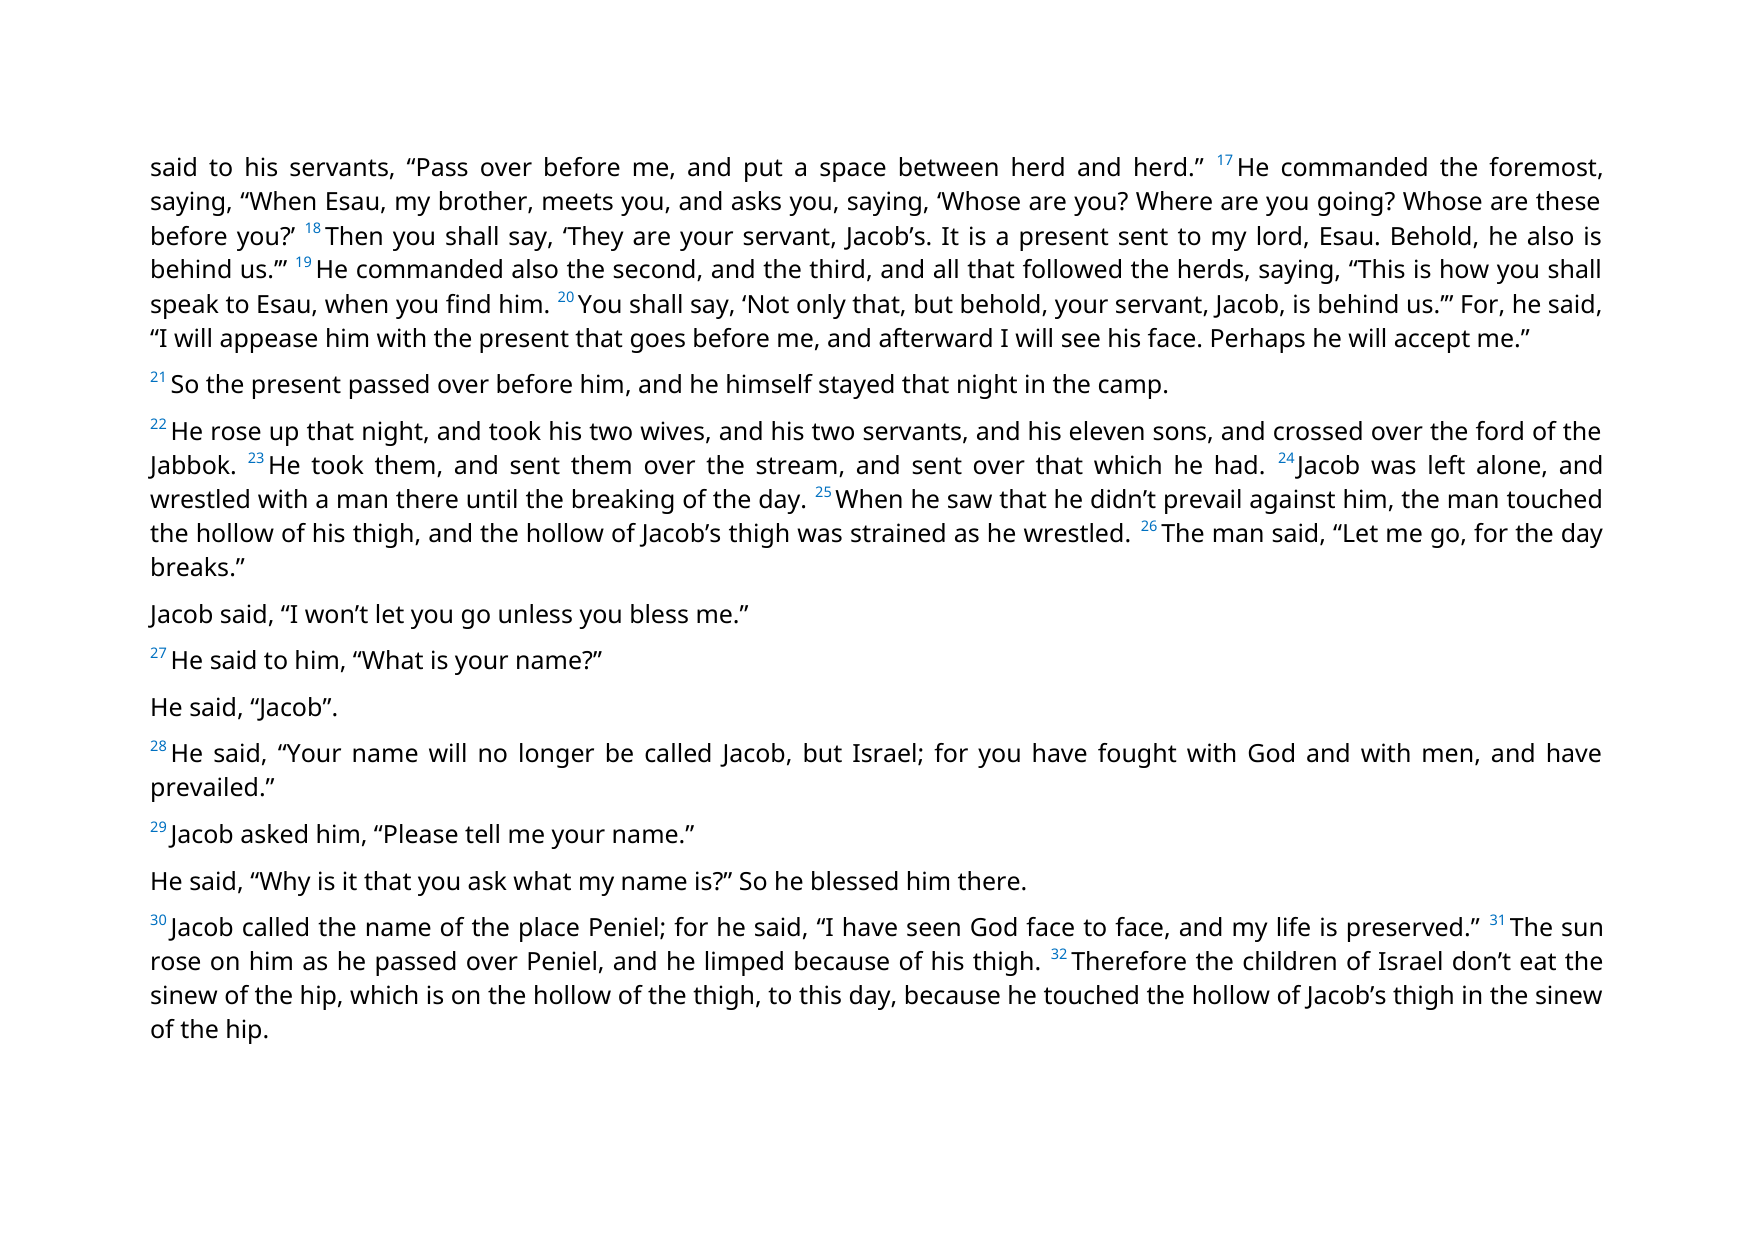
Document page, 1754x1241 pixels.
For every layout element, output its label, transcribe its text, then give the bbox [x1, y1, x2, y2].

text 29 Jacob asked him, “Please tell me your name.” [150, 817, 1604, 851]
text 27 He said to him, “What is your name?” [150, 643, 1604, 677]
text 30 Jacob called the name of the place Peniel; for he said, “I have seen God face to face, and my life is preserved.” 31 The sun rose on him as he passed over Peniel, and he limped because of his thigh. 32 Therefore the children of Israel don’t eat the sinew of the hip, which is on the hollow of the thigh, to this day, because he touched the hollow of Jacob’s thigh in the sinew of the hip. [150, 910, 1604, 1046]
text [150, 150, 1604, 354]
text He said, “Jacob”. [150, 689, 1604, 723]
text Jacob said, “I won’t let you go unless you bless me.” [150, 596, 1604, 630]
text 28 He said, “Your name will no longer be called Jacob, but Israel; for you have fought with God and with men, and have prevailed.” [150, 736, 1604, 804]
text He said, “Why is it that you ask what my name is?” So he blessed him there. [150, 863, 1604, 897]
text 21 So the present passed over before him, and he himself stayed that night in the camp. [150, 367, 1604, 401]
text 22 He rose up that night, and took his two wives, and his two servants, and his eleven sons, and crossed over the ford of the Jabbok. 23 He took them, and sent them over the stream, and sent over that which he had. 24 Jacob was left alone, and wrestled with a man there until the breaking of the day. 25 When he saw that he didn’t prevail against him, the man touched the hollow of his thigh, and the hollow of Jacob’s thigh was strained as he wrestled. 26 The man said, “Let me go, for the day breaks.” [150, 413, 1604, 584]
